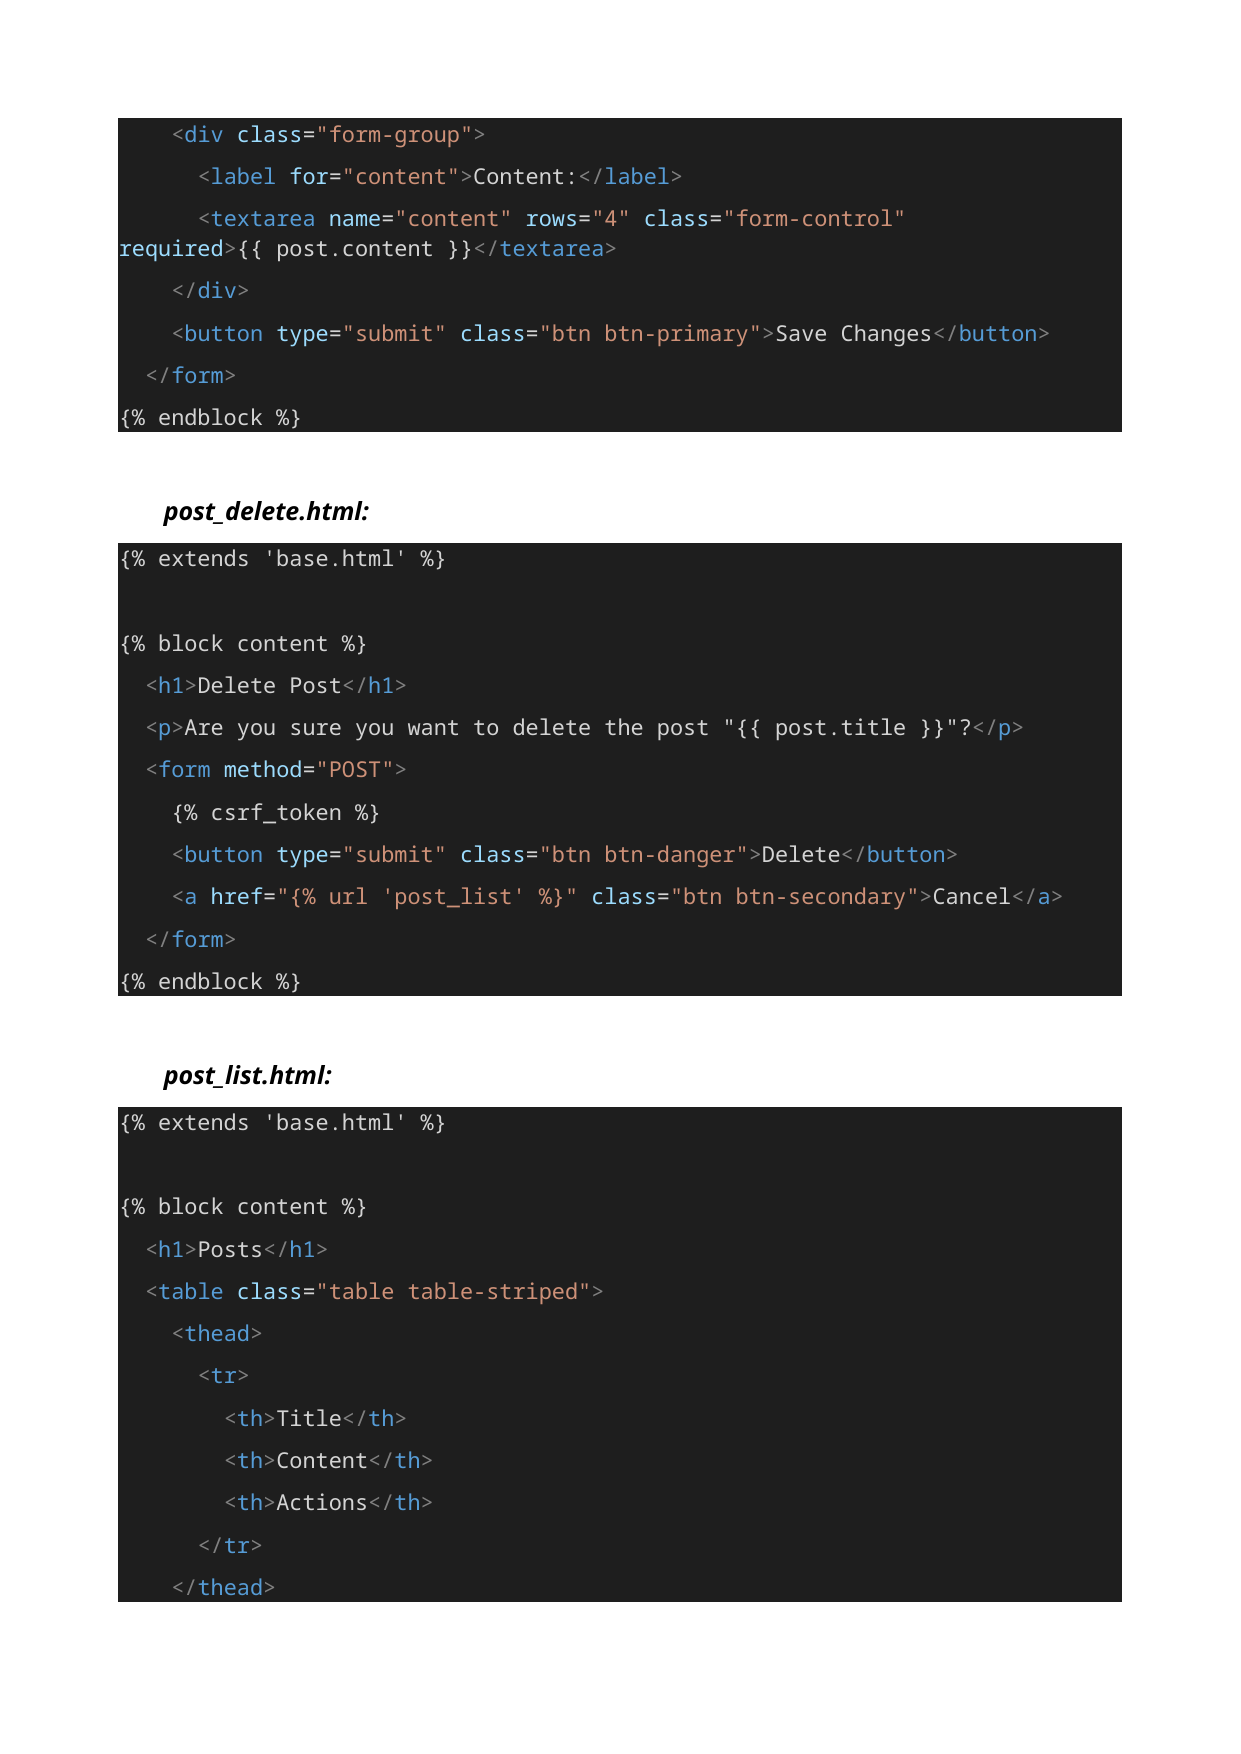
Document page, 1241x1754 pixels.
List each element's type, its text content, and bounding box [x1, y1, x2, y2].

text {% block content %} [118, 1191, 1122, 1221]
text </tr> [118, 1529, 1122, 1559]
text <h1>Delete Post</h1> [118, 670, 1122, 699]
text <tr> [118, 1360, 1122, 1390]
text </thead> [118, 1572, 1122, 1602]
text <th>Content</th> [118, 1445, 1122, 1475]
text {% endblock %} [118, 402, 1122, 432]
text <a href="{% url 'post_list' %}" class="btn btn-secondary">Cancel</a> [118, 881, 1122, 911]
text <div class="form-group"> [118, 118, 1122, 148]
text <th>Title</th> [118, 1403, 1122, 1432]
text {% endblock %} [118, 966, 1122, 996]
text </form> [118, 923, 1122, 953]
text </div> [118, 275, 1122, 305]
text <h1>Posts</h1> [118, 1233, 1122, 1263]
text <table class="table table-striped"> [118, 1276, 1122, 1306]
text {% block content %} [118, 627, 1122, 657]
text {% extends 'base.html' %} [118, 543, 1122, 573]
text <button type="submit" class="btn btn-primary">Save Changes</button> [118, 317, 1122, 347]
text {% extends 'base.html' %} [118, 1107, 1122, 1136]
text <button type="submit" class="btn btn-danger">Delete</button> [118, 839, 1122, 869]
text <textarea name="content" rows="4" class="form-control" required>{{ post.content }}</textarea> [118, 203, 1122, 263]
text </form> [118, 360, 1122, 389]
text <p>Are you sure you want to delete the post "{{ post.title }}"?</p> [118, 712, 1122, 742]
text <th>Actions</th> [118, 1487, 1122, 1517]
text <thead> [118, 1318, 1122, 1348]
text <label for="content">Content:</label> [118, 161, 1122, 191]
text <form method="POST"> [118, 754, 1122, 784]
text post_delete.html: [118, 494, 1122, 528]
text post_list.html: [118, 1057, 1122, 1091]
text {% csrf_token %} [118, 797, 1122, 826]
